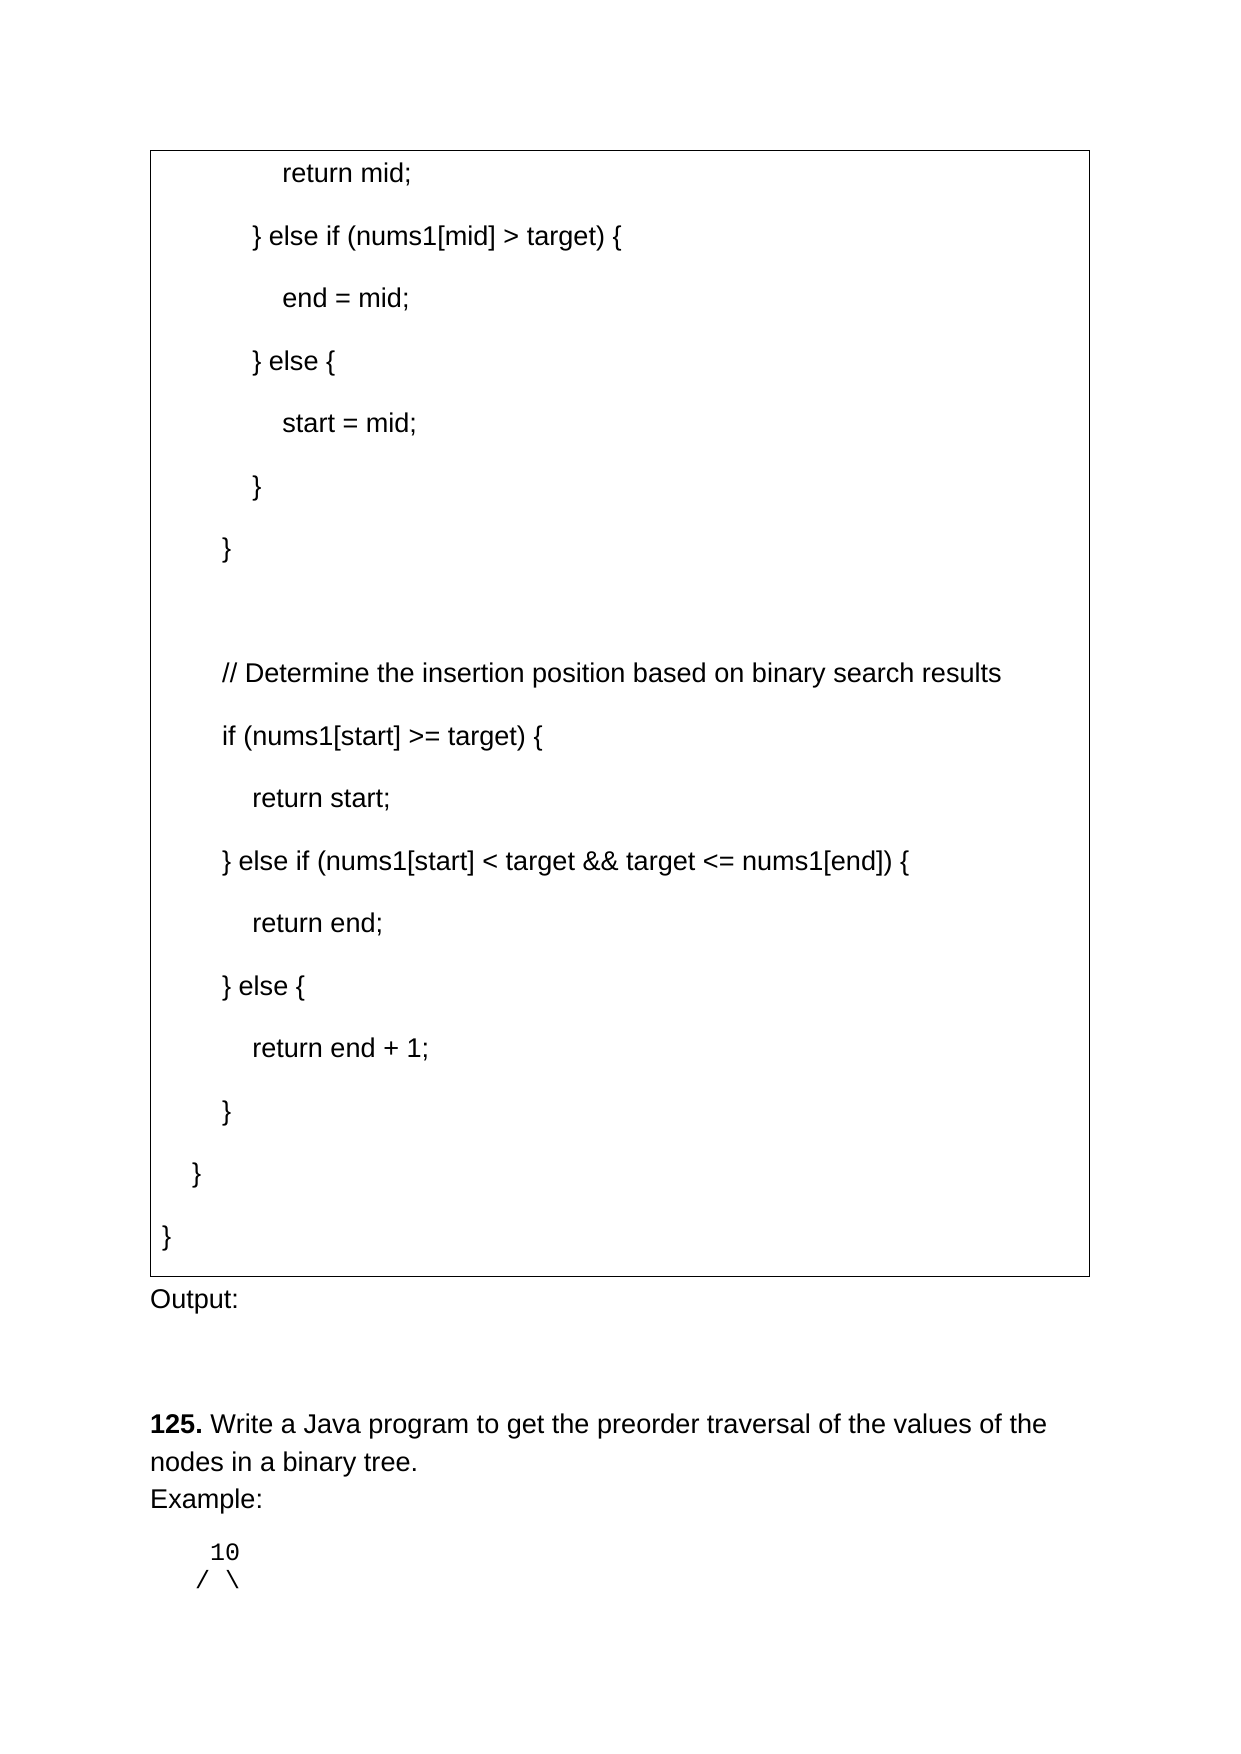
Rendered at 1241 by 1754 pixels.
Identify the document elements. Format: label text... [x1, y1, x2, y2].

text / \ [150, 1568, 1090, 1596]
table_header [151, 151, 1089, 1276]
text 10 [150, 1539, 1090, 1568]
text 125. Write a Java program to get the preorder traversal of the values of the nodes in a binary tree. Example: [150, 1402, 1090, 1514]
text Output: [150, 1277, 1090, 1314]
